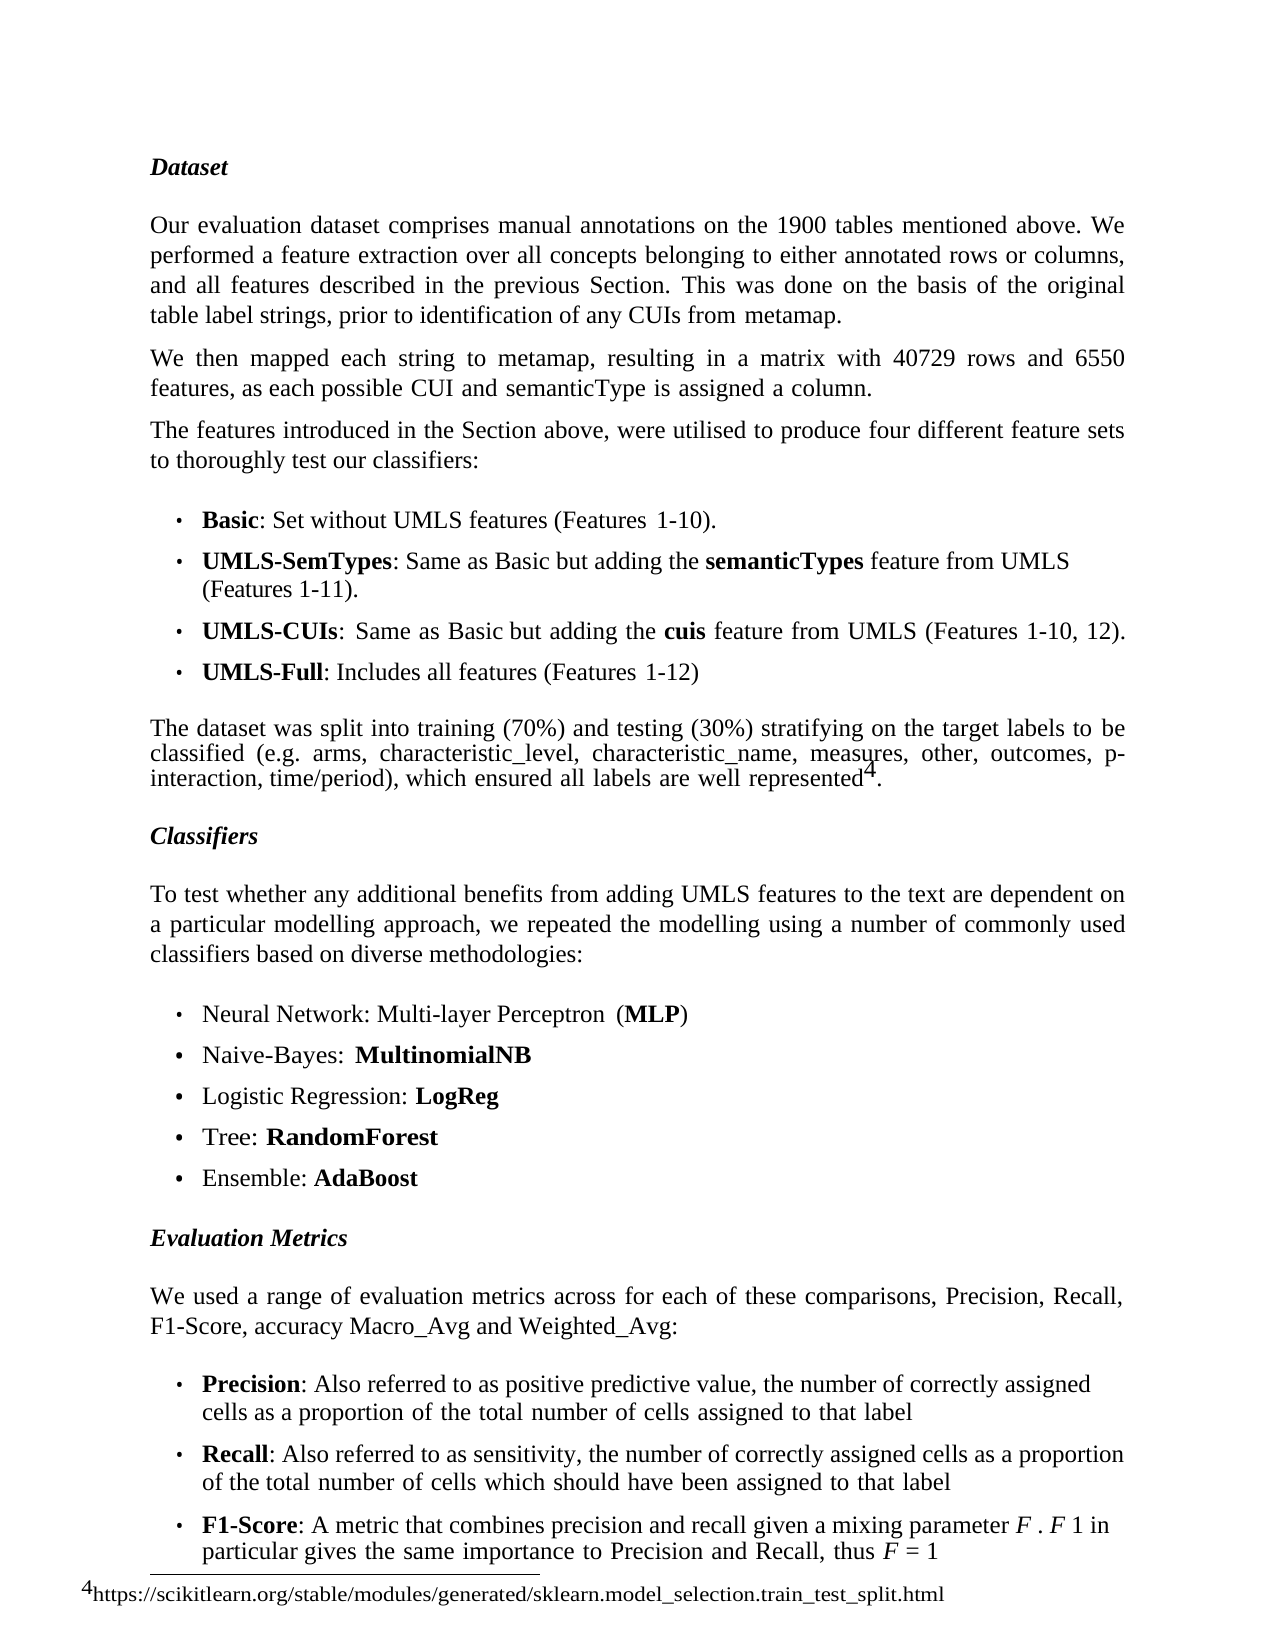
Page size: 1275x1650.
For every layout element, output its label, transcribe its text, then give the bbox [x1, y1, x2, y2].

text To test whether any additional benefits from adding UMLS features to the text are dependent on a particular modelling approach, we repeated the modelling using a number of commonly used classifiers based on diverse methodologies: [150, 879, 1125, 968]
list F1-Score: A metric that combines precision and recall given a mixing parameter F . F 1 in particular gives the same importance to Precision and Recall, thus F = 1 [175, 1512, 1125, 1565]
text 4https://scikitlearn.org/stable/modules/generated/sklearn.model_selection.train_test_split.html [81, 1565, 1137, 1606]
text We used a range of evaluation metrics across for each of these comparisons, Precision, Recall, F1-Score, accuracy Macro_Avg and Weighted_Avg: [150, 1281, 1125, 1340]
list Recall: Also referred to as sensitivity, the number of correctly assigned cells as a proportion of the total number of cells which should have been assigned to that label [175, 1440, 1125, 1496]
list UMLS-SemTypes: Same as Basic but adding the semanticTypes feature from UMLS (Features 1-11). [175, 547, 1125, 602]
list Basic: Set without UMLS features (Features 1-10). [175, 505, 1137, 534]
text The features introduced in the Section above, were utilised to produce four different feature sets to thoroughly test our classifiers: [150, 415, 1125, 474]
list UMLS-Full: Includes all features (Features 1-12) [175, 657, 1137, 687]
subtitle Classifiers [150, 821, 1137, 849]
text Our evaluation dataset comprises manual annotations on the 1900 tables mentioned above. We performed a feature extraction over all concepts belonging to either annotated rows or columns, and all features described in the previous Section. This was done on the basis of the original table label strings, prior to identification of any CUIs from metamap. [150, 210, 1126, 329]
list Neural Network: Multi-layer Perceptron (MLP) [175, 999, 1137, 1028]
subtitle Evaluation Metrics [150, 1223, 1137, 1251]
list Ensemble: AdaBoost [175, 1163, 1137, 1193]
subtitle Dataset [150, 152, 1137, 180]
list UMLS-CUIs: Same as Basic but adding the cuis feature from UMLS (Features 1-10, 12). [175, 616, 1137, 646]
list Logistic Regression: LogReg [175, 1081, 1137, 1111]
list Naive-Bayes: MultinomialNB [175, 1040, 1137, 1069]
list Tree: RandomForest [175, 1122, 1137, 1152]
text We then mapped each string to metamap, resulting in a matrix with 40729 rows and 6550 features, as each possible CUI and semanticType is assigned a column. [150, 343, 1125, 402]
list Precision: Also referred to as positive predictive value, the number of correctly assigned cells as a proportion of the total number of cells assigned to that label [175, 1370, 1125, 1426]
text The dataset was split into training (70%) and testing (30%) stratifying on the target labels to be classified (e.g. arms, characteristic_level, characteristic_name, measures, other, outcomes, p-interaction, time/period), which ensured all labels are well represented4. [150, 716, 1125, 791]
